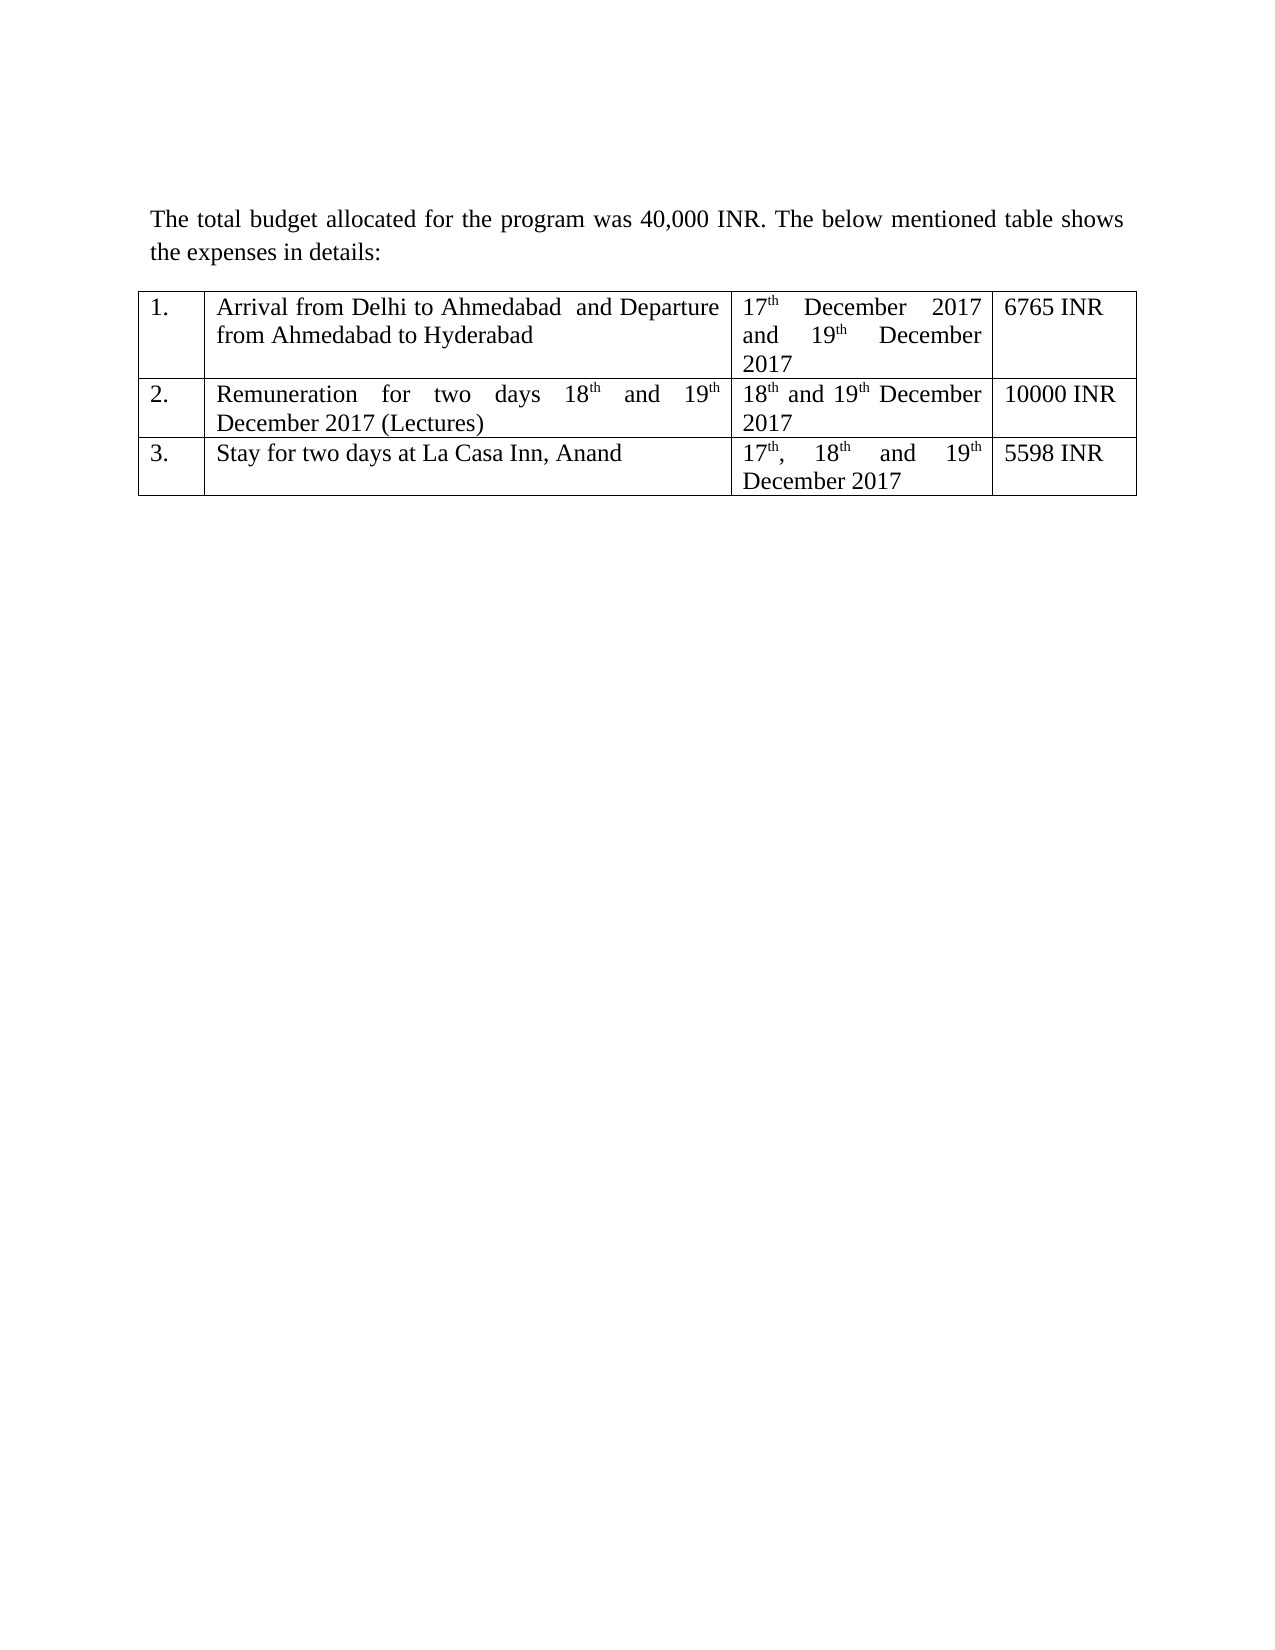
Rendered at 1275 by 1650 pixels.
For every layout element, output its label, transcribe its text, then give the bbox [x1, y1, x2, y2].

table_header 17th December 2017 and 19th December 2017 [732, 292, 992, 378]
table_cell 10000 INR [993, 379, 1136, 437]
table_cell 2. [139, 379, 204, 437]
table_header 6765 INR [993, 292, 1136, 378]
table_header Arrival from Delhi to Ahmedabad and Departure from Ahmedabad to Hyderabad [205, 292, 731, 378]
table_cell 5598 INR [993, 438, 1136, 495]
table_cell 18th and 19th December 2017 [732, 379, 992, 437]
table_header 1. [139, 292, 204, 378]
table_cell 17th, 18th and 19th December 2017 [732, 438, 992, 495]
text The total budget allocated for the program was 40,000 INR. The below mentioned table shows the expenses in details: [150, 204, 1125, 266]
table_cell 3. [139, 438, 204, 495]
table_cell Remuneration for two days 18th and 19th December 2017 (Lectures) [205, 379, 731, 437]
table_cell Stay for two days at La Casa Inn, Anand [205, 438, 731, 495]
